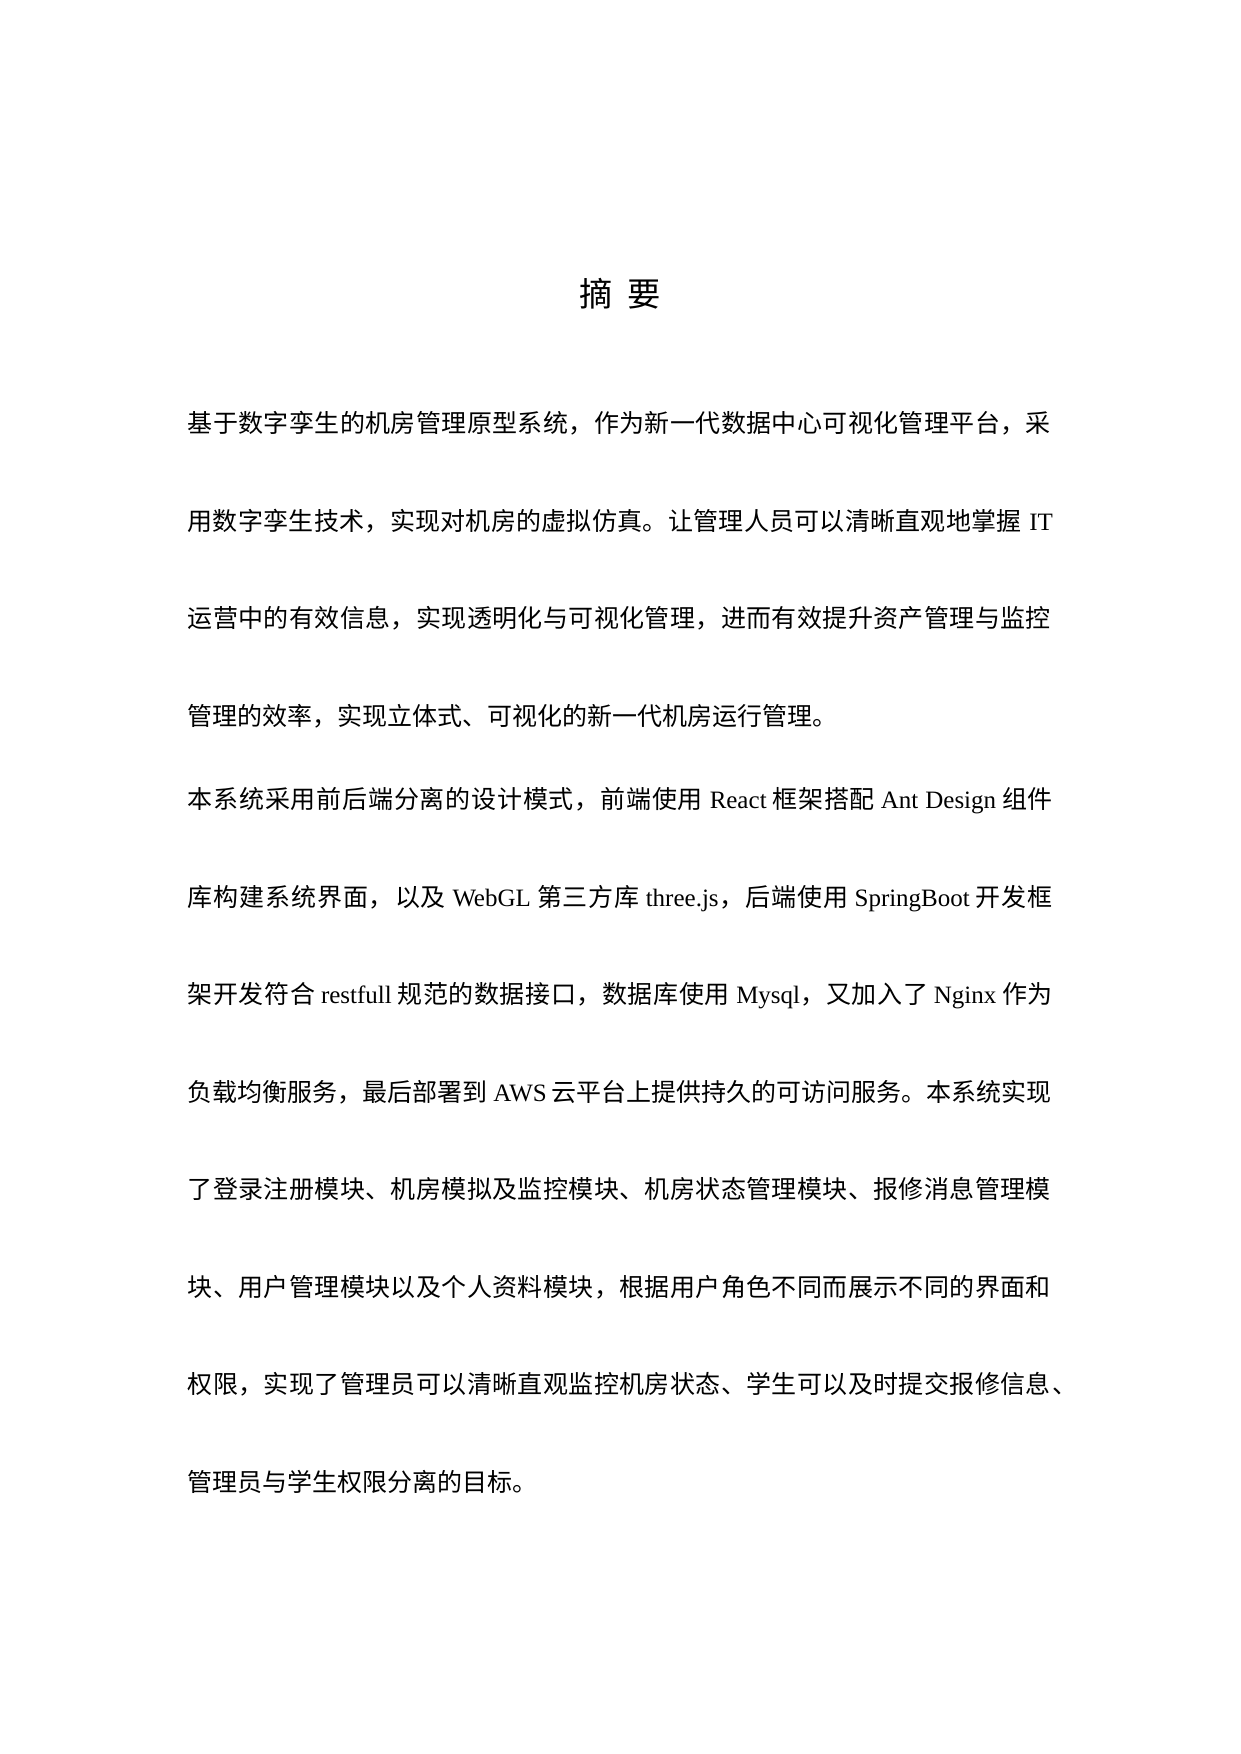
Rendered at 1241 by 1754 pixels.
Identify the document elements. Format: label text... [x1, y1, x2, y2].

subtitle 摘 要 [187, 259, 1053, 324]
text 本系统采用前后端分离的设计模式，前端使用React框架搭配Ant Design组件库构建系统界面，以及WebGL第三方库three.js，后端使用SpringBoot开发框架开发符合restfull规范的数据接口，数据库使用Mysql，又加入了Nginx作为负载均衡服务，最后部署到AWS云平台上提供持久的可访问服务。本系统实现了登录注册模块、机房模拟及监控模块、机房状态管理模块、报修消息管理模块、用户管理模块以及个人资料模块，根据用户角色不同而展示不同的界面和权限，实现了管理员可以清晰直观监控机房状态、学生可以及时提交报修信息、管理员与学生权限分离的目标。 [187, 765, 1053, 1513]
text 基于数字孪生的机房管理原型系统，作为新一代数据中心可视化管理平台，采用数字孪生技术，实现对机房的虚拟仿真。让管理人员可以清晰直观地掌握IT运营中的有效信息，实现透明化与可视化管理，进而有效提升资产管理与监控管理的效率，实现立体式、可视化的新一代机房运行管理。 [187, 389, 1053, 747]
